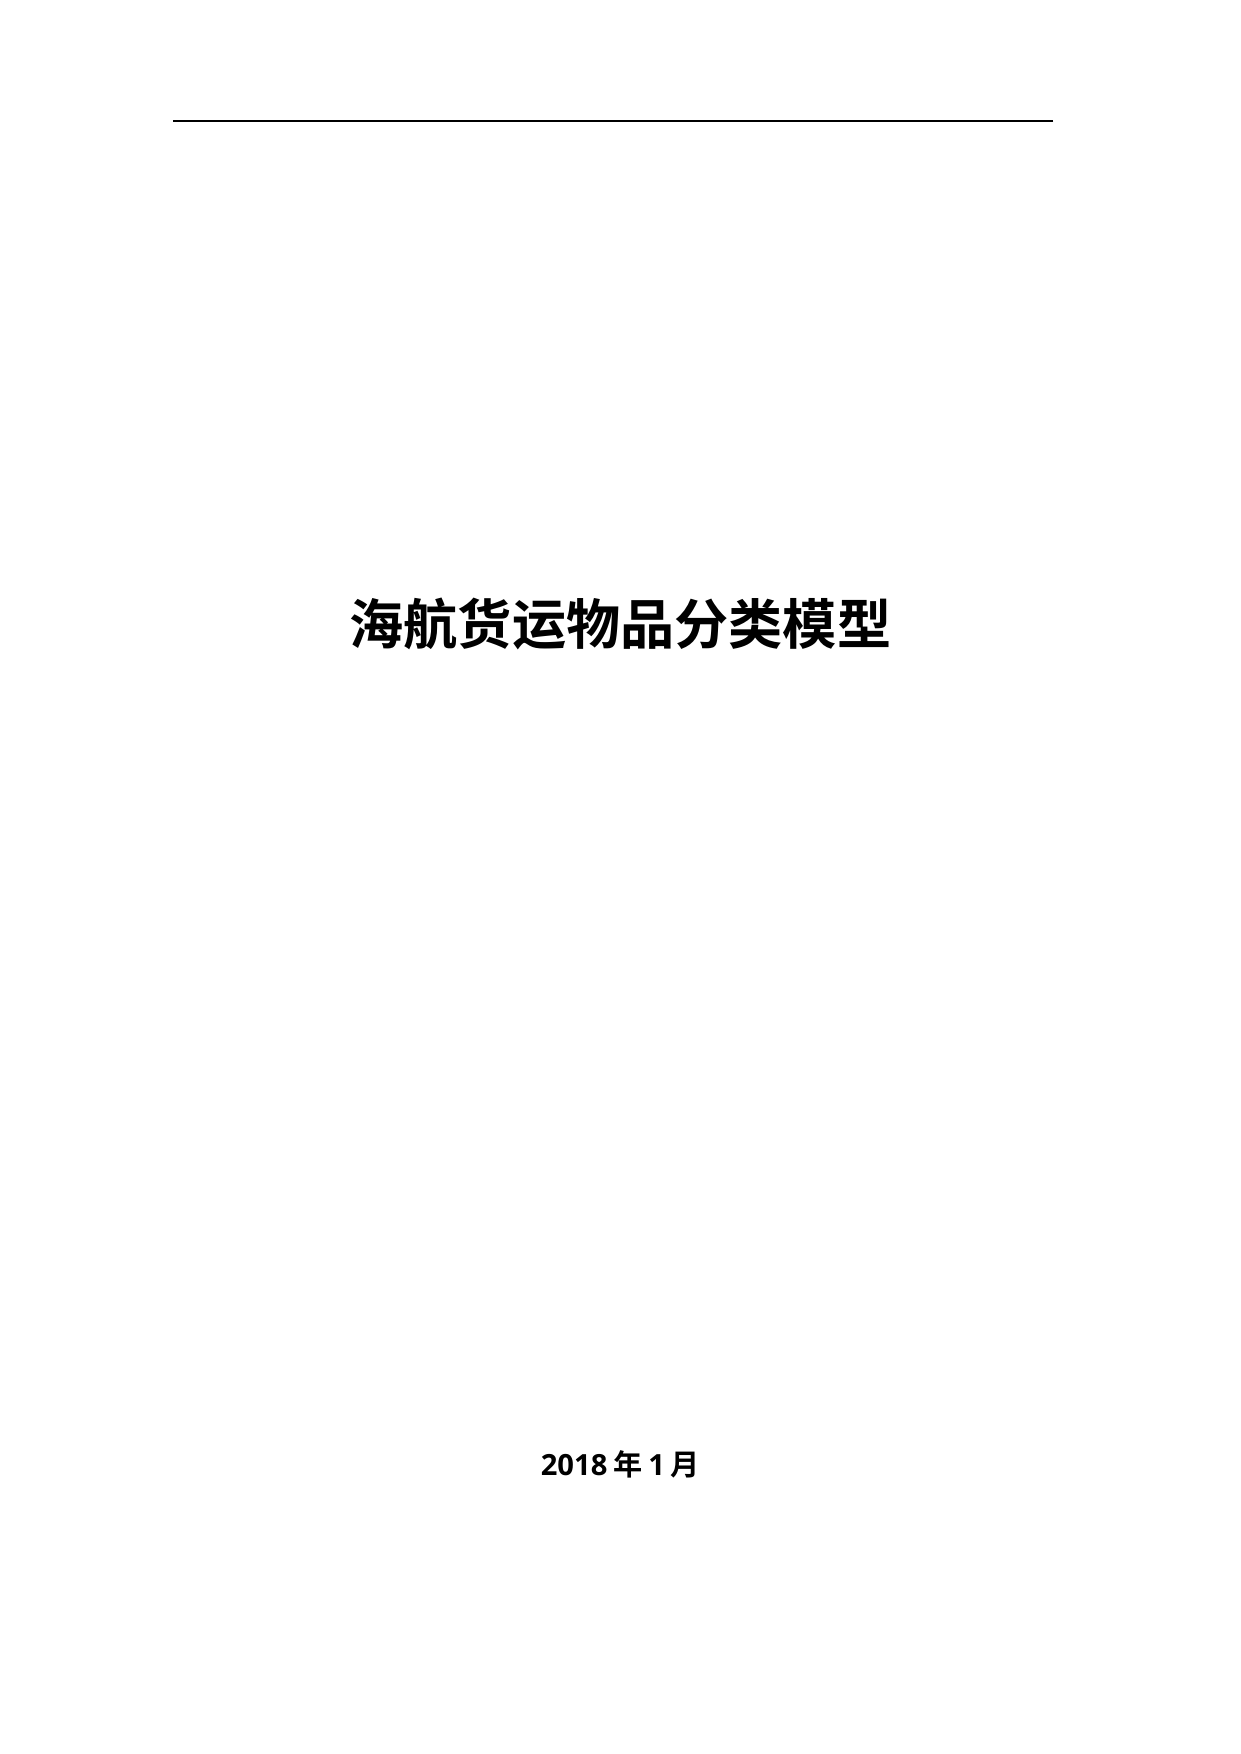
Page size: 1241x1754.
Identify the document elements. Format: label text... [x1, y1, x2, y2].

text 海航货运物品分类模型 [187, 572, 1053, 669]
text 2018年1月 [187, 1430, 1053, 1495]
